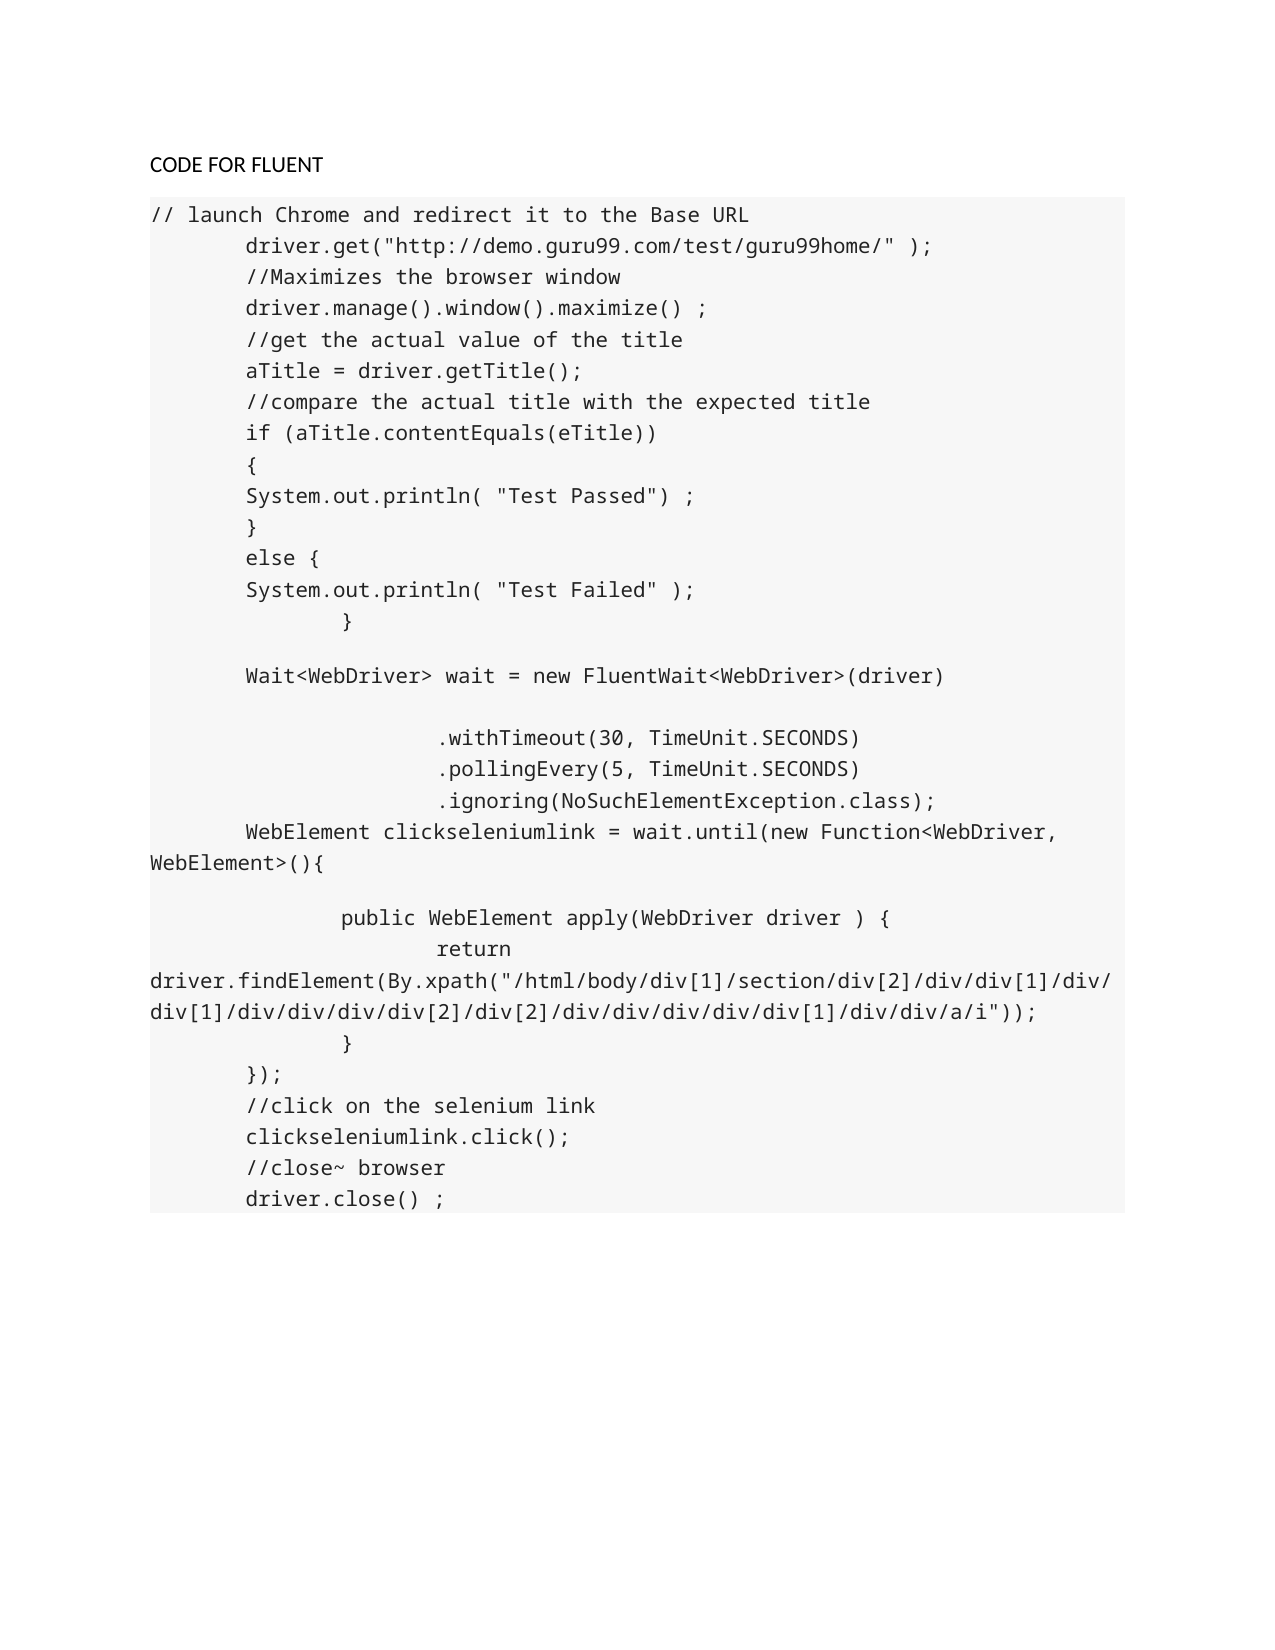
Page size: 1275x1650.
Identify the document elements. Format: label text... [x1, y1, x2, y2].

text } [150, 1025, 1125, 1057]
text //click on the selenium link [150, 1088, 1125, 1119]
text //close~ browser [150, 1150, 1125, 1182]
text }); [150, 1057, 1125, 1088]
text //Maximizes the browser window [150, 259, 1125, 291]
text return driver.findElement(By.xpath("/html/body/div[1]/section/div[2]/div/div[1]/div/div[1]/div/div/div/div[2]/div[2]/div/div/div/div/div[1]/div/div/a/i")); [150, 932, 1125, 1025]
text .ignoring(NoSuchElementException.class); [150, 783, 1125, 814]
text .pollingEvery(5, TimeUnit.SECONDS) [150, 752, 1125, 783]
text { [150, 447, 1125, 478]
text driver.close() ; [150, 1182, 1125, 1213]
text CODE FOR FLUENT [150, 150, 1125, 178]
text if (aTitle.contentEquals(eTitle)) [150, 416, 1125, 447]
text WebElement clickseleniumlink = wait.until(new Function<WebDriver, WebElement>(){ [150, 814, 1125, 877]
text Wait<WebDriver> wait = new FluentWait<WebDriver>(driver) [150, 658, 1125, 721]
text // launch Chrome and redirect it to the Base URL [150, 197, 1125, 228]
text //compare the actual title with the expected title [150, 384, 1125, 416]
text } [150, 509, 1125, 541]
text public WebElement apply(WebDriver driver ) { [150, 900, 1125, 932]
text //get the actual value of the title [150, 322, 1125, 353]
text System.out.println( "Test Failed" ); [150, 572, 1125, 603]
text clickseleniumlink.click(); [150, 1119, 1125, 1150]
text System.out.println( "Test Passed") ; [150, 478, 1125, 509]
text .withTimeout(30, TimeUnit.SECONDS) [150, 721, 1125, 752]
text } [150, 603, 1125, 634]
text else { [150, 541, 1125, 572]
text driver.get("http://demo.guru99.com/test/guru99home/" ); [150, 228, 1125, 259]
text driver.manage().window().maximize() ; [150, 291, 1125, 322]
text aTitle = driver.getTitle(); [150, 353, 1125, 384]
